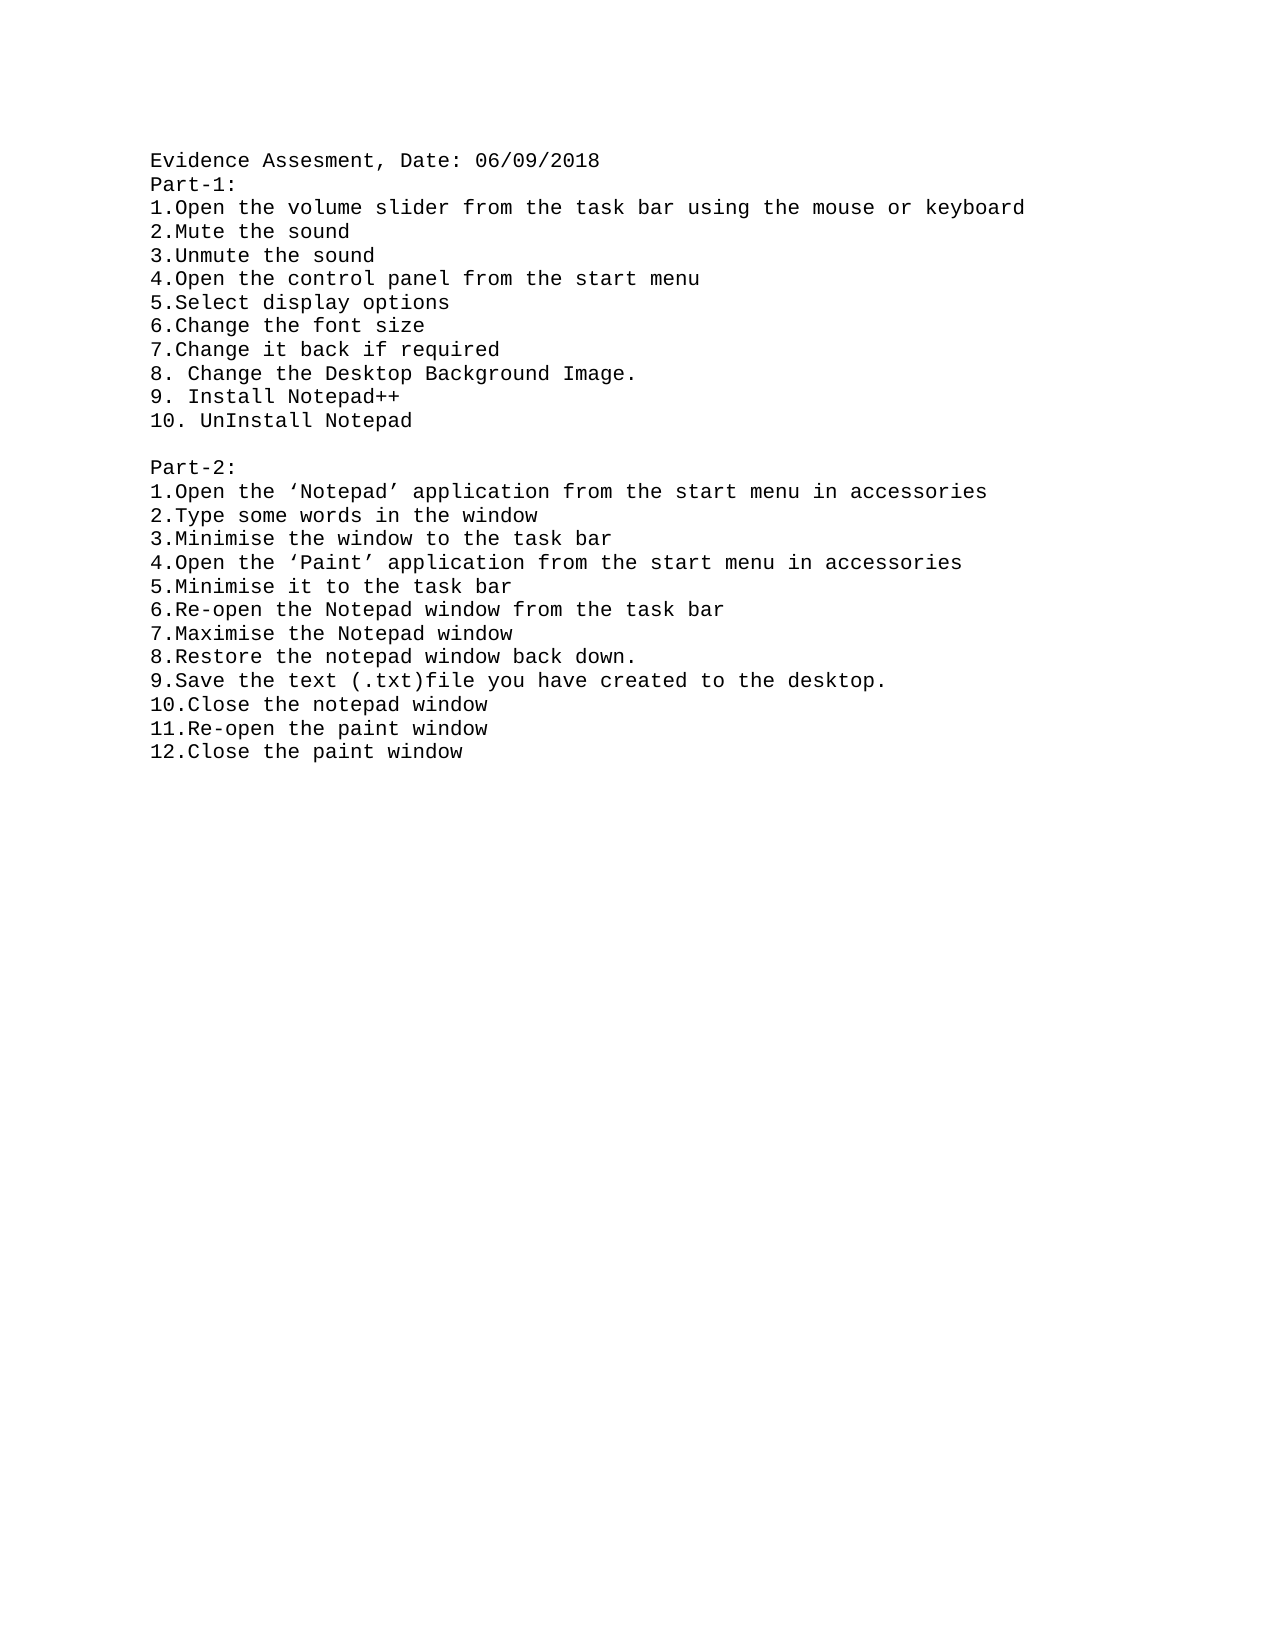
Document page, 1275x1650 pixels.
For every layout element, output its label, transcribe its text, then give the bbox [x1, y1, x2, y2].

text 7.Maximise the Notepad window [150, 623, 1125, 647]
text 6.Change the font size [150, 316, 1125, 339]
text 2.Type some words in the window [150, 505, 1125, 528]
text 1.Open the volume slider from the task bar using the mouse or keyboard [150, 197, 1125, 221]
text 9. Install Notepad++ [150, 386, 1125, 410]
text 5.Select display options [150, 292, 1125, 316]
text 3.Unmute the sound [150, 244, 1125, 268]
text 8. Change the Desktop Background Image. [150, 363, 1125, 386]
text 3.Minimise the window to the task bar [150, 528, 1125, 552]
text 8.Restore the notepad window back down. [150, 647, 1125, 670]
text Evidence Assesment, Date: 06/09/2018 [150, 150, 1125, 174]
text Part-1: [150, 174, 1125, 197]
text Part-2: [150, 457, 1125, 481]
text 9.Save the text (.txt)file you have created to the desktop. [150, 670, 1125, 694]
text 7.Change it back if required [150, 339, 1125, 363]
text 6.Re-open the Notepad window from the task bar [150, 599, 1125, 623]
text 1.Open the ‘Notepad’ application from the start menu in accessories [150, 481, 1125, 505]
text 11.Re-open the paint window [150, 717, 1125, 741]
text 2.Mute the sound [150, 221, 1125, 244]
text 4.Open the control panel from the start menu [150, 268, 1125, 292]
text 5.Minimise it to the task bar [150, 576, 1125, 599]
text 10. UnInstall Notepad [150, 410, 1125, 434]
text 4.Open the ‘Paint’ application from the start menu in accessories [150, 552, 1125, 576]
text 12.Close the paint window [150, 741, 1125, 765]
text 10.Close the notepad window [150, 694, 1125, 717]
